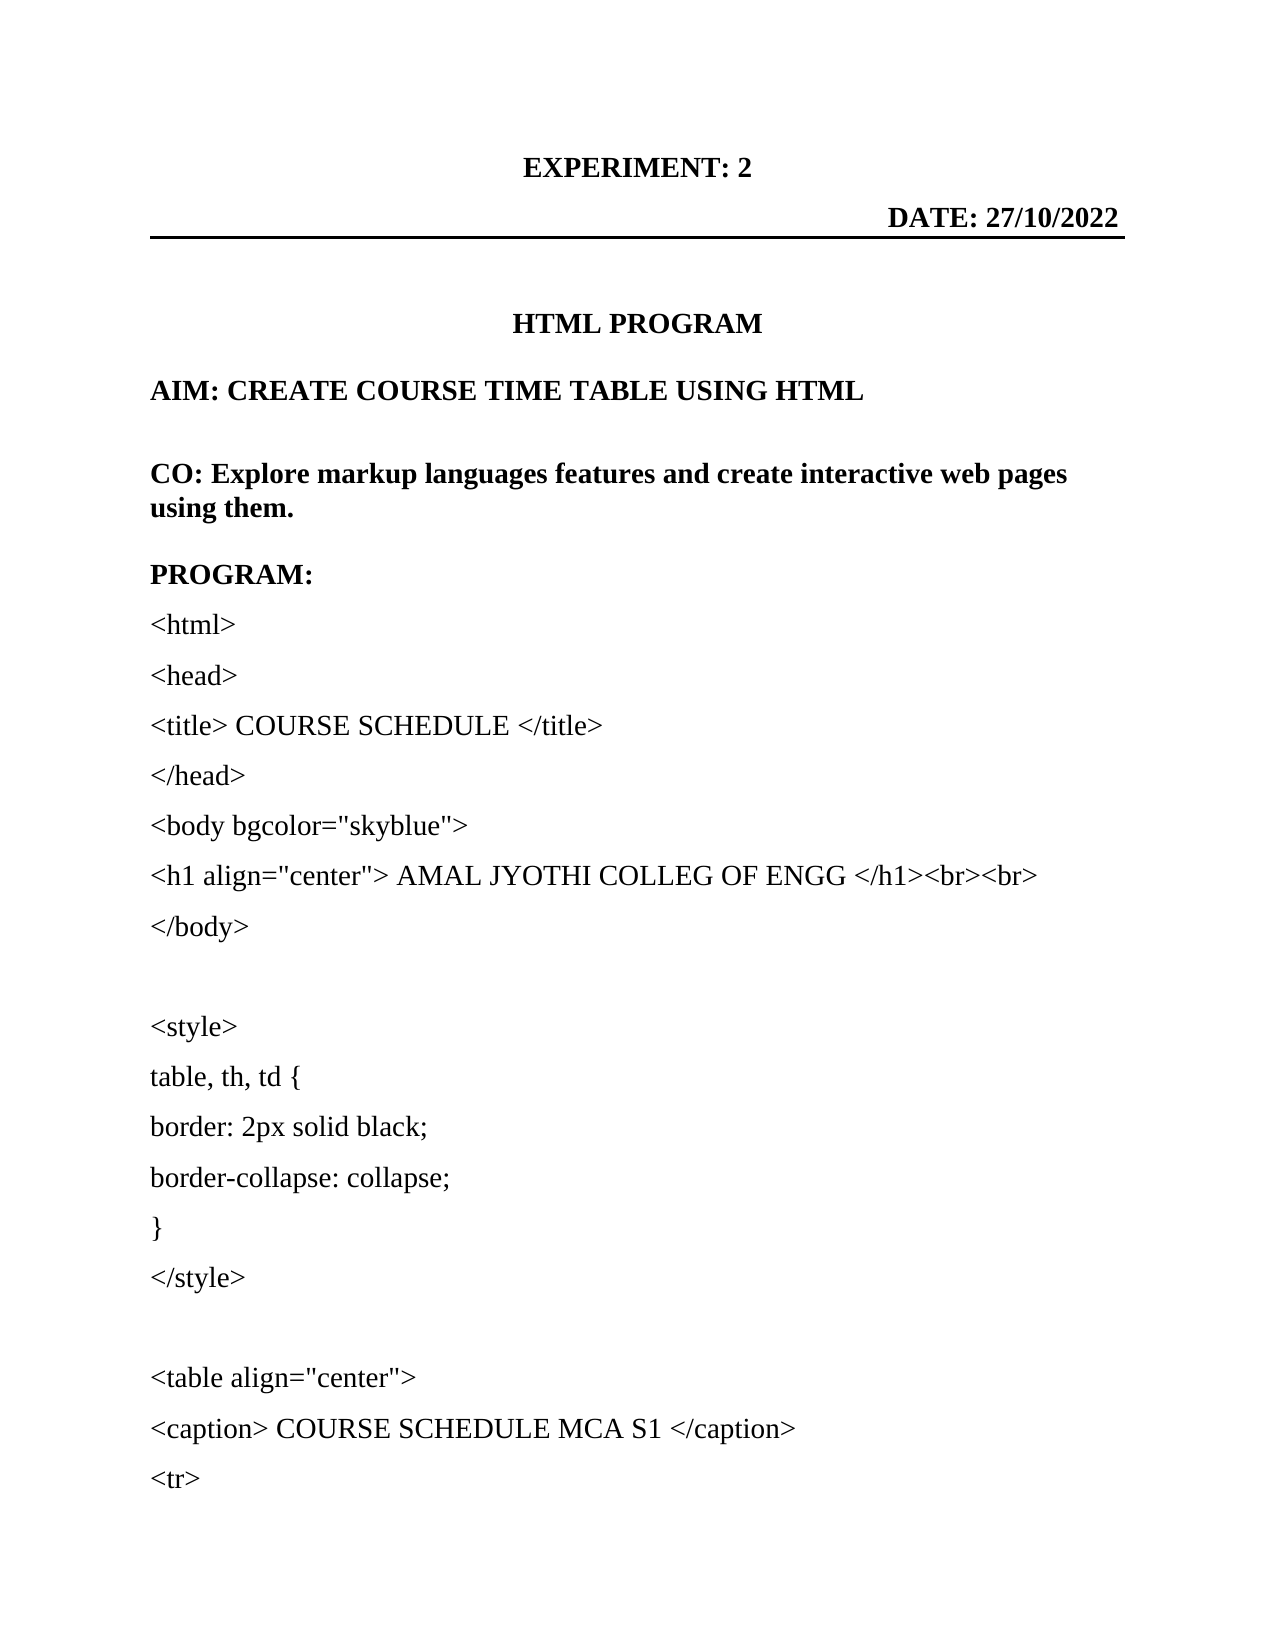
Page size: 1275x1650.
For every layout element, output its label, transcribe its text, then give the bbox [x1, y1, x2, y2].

text AIM: CREATE COURSE TIME TABLE USING HTML [150, 373, 1125, 406]
text HTML PROGRAM [150, 306, 1125, 339]
text border-collapse: collapse; [150, 1160, 1125, 1193]
text CO: Explore markup languages features and create interactive web pages using them. [150, 457, 1125, 524]
text <title> COURSE SCHEDULE </title> [150, 708, 1125, 741]
text <caption> COURSE SCHEDULE MCA S1 </caption> [150, 1411, 1125, 1444]
text <style> [150, 1009, 1125, 1043]
text <h1 align="center"> AMAL JYOTHI COLLEG OF ENGG </h1><br><br> [150, 858, 1125, 892]
text </body> [150, 909, 1125, 942]
text <tr> [150, 1461, 1125, 1494]
text border: 2px solid black; [150, 1109, 1125, 1143]
text </head> [150, 758, 1125, 792]
text </style> [150, 1260, 1125, 1294]
text } [150, 1210, 1125, 1243]
text EXPERIMENT: 2 [150, 150, 1125, 183]
text <body bgcolor="skyblue"> [150, 808, 1125, 842]
text <table align="center"> [150, 1361, 1125, 1394]
text PROGRAM: [150, 557, 1125, 591]
text DATE: 27/10/2022 [150, 200, 1125, 236]
text <html> [150, 607, 1125, 641]
text <head> [150, 658, 1125, 691]
text table, th, td { [150, 1059, 1125, 1093]
